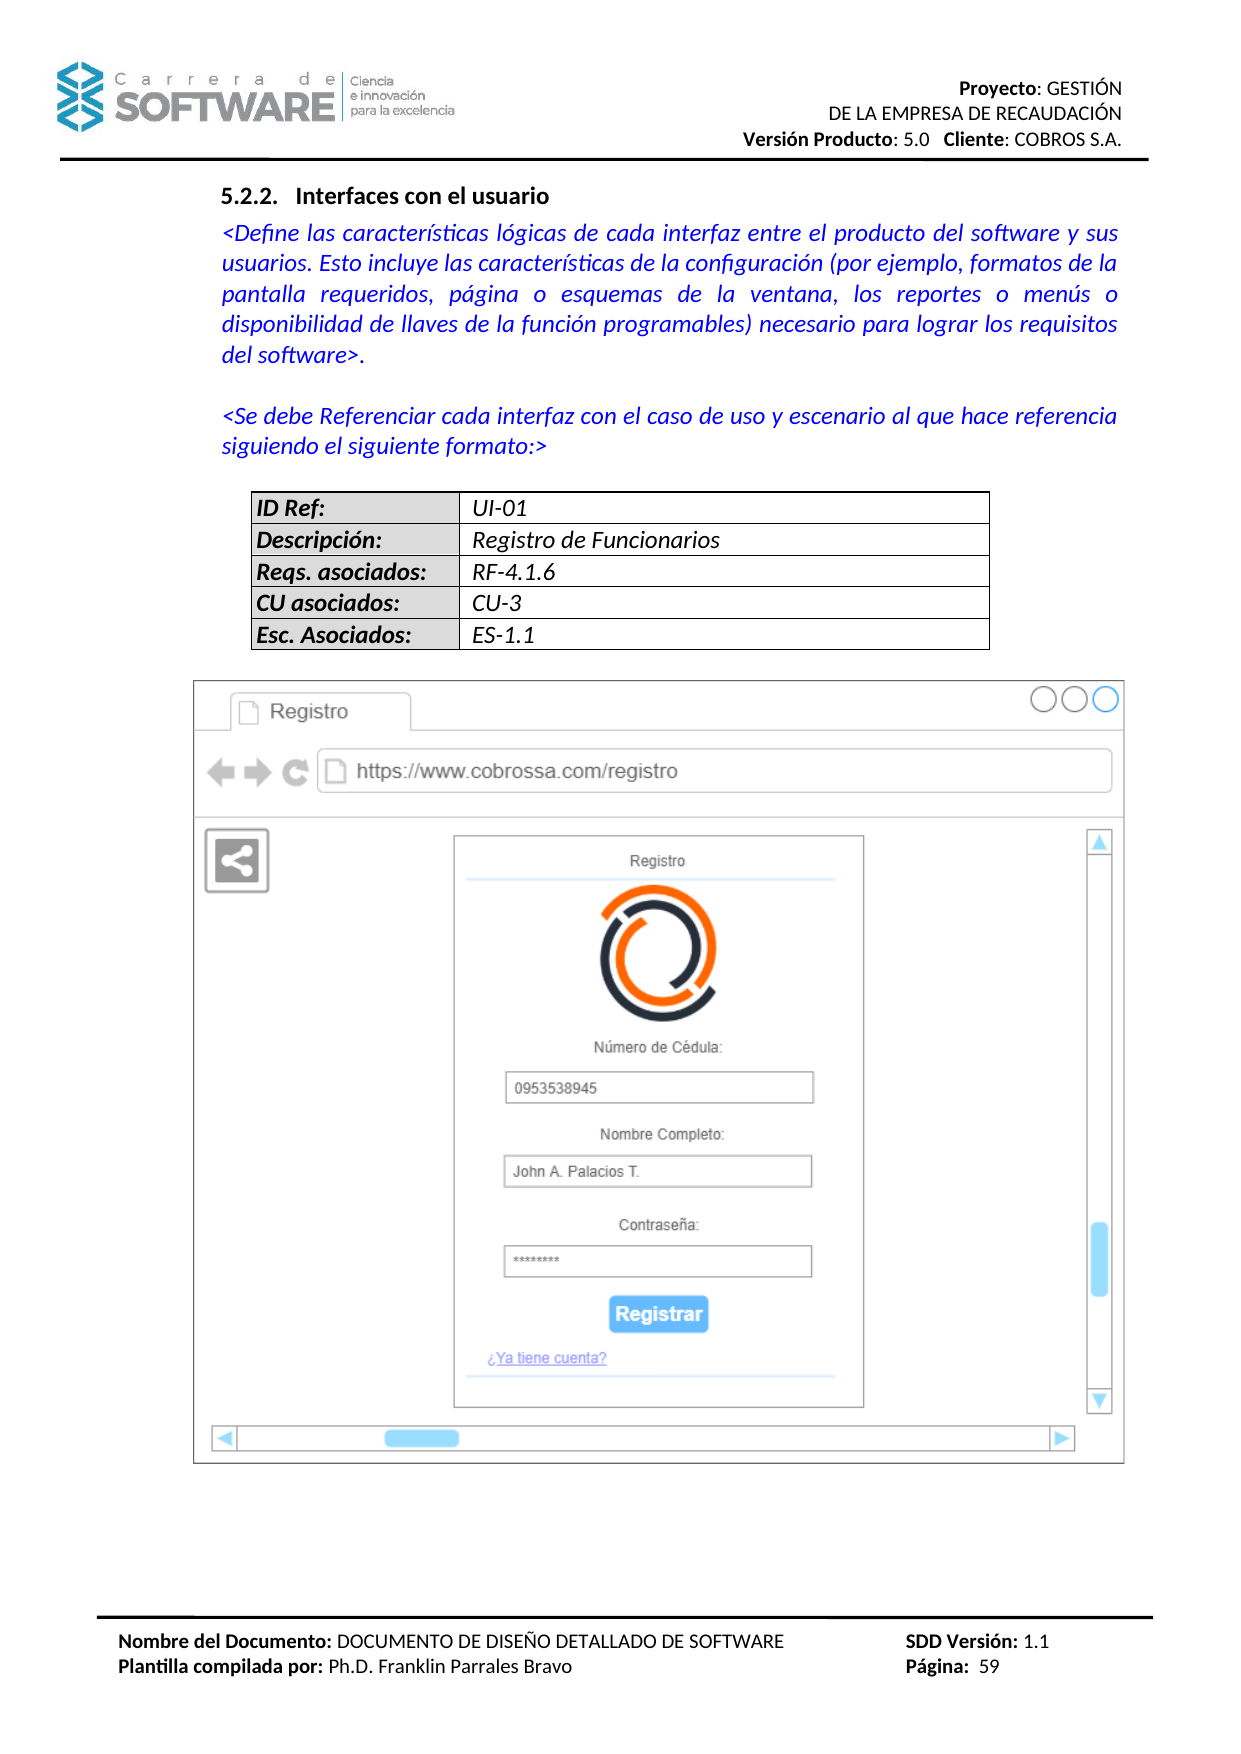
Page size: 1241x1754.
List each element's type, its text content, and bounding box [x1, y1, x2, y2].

table_cell Descripción: [252, 524, 459, 554]
text <Define las características lógicas de cada interfaz entre el producto del software y sus usuarios. Esto incluye las características de la configuración (por ejemplo, formatos de la pantalla requeridos, página o esquemas de la ventana, los reportes o menús o disponibilidad de llaves de la función programables) necesario para lograr los requisitos del software>. [222, 217, 1122, 369]
table_cell ES-1.1 [460, 619, 989, 649]
table_header UI-01 [460, 493, 989, 523]
table_header ID Ref: [252, 493, 459, 523]
table_cell Esc. Asociados: [252, 619, 459, 649]
table_cell RF-4.1.6 [460, 556, 989, 586]
picture [46, 46, 461, 154]
subtitle Interfaces con el usuario [220, 180, 1122, 211]
picture [193, 680, 1125, 1464]
table_cell CU-3 [460, 587, 989, 618]
table_cell CU asociados: [252, 587, 459, 618]
table_cell Reqs. asociados: [252, 556, 459, 586]
table_cell Registro de Funcionarios [460, 524, 989, 554]
text <Se debe Referenciar cada interfaz con el caso de uso y escenario al que hace referencia siguiendo el siguiente formato:> [222, 400, 1122, 461]
